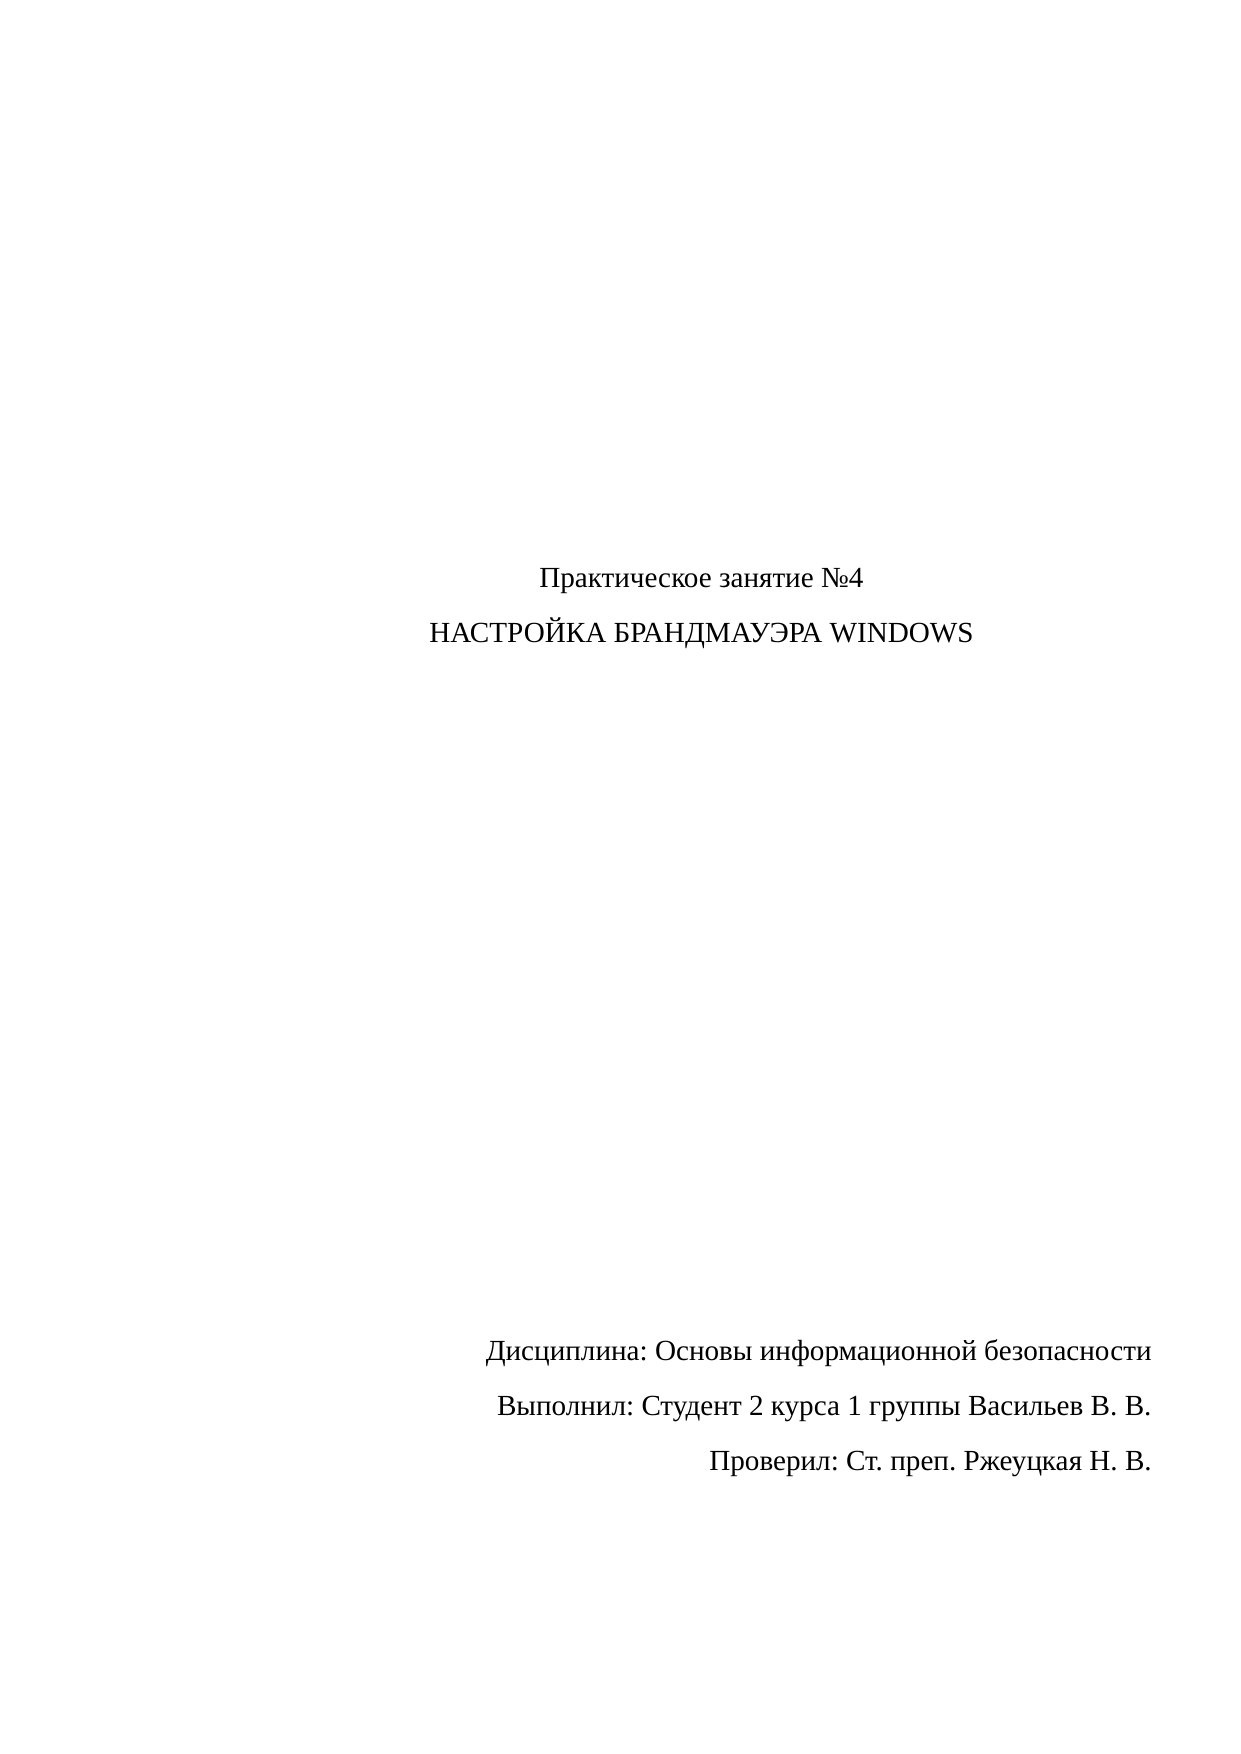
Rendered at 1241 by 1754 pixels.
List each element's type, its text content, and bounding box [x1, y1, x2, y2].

text Практическое занятие №4 [177, 560, 1152, 593]
text Проверил: Ст. преп. Ржеуцкая Н. В. [325, 1443, 1152, 1477]
text НАСТРОЙКА БРАНДМАУЭРА WINDOWS [177, 615, 1152, 648]
text Выполнил: Студент 2 курса 1 группы Васильев В. В. [325, 1388, 1152, 1421]
text Дисциплина: Основы информационной безопасности [325, 1333, 1152, 1366]
